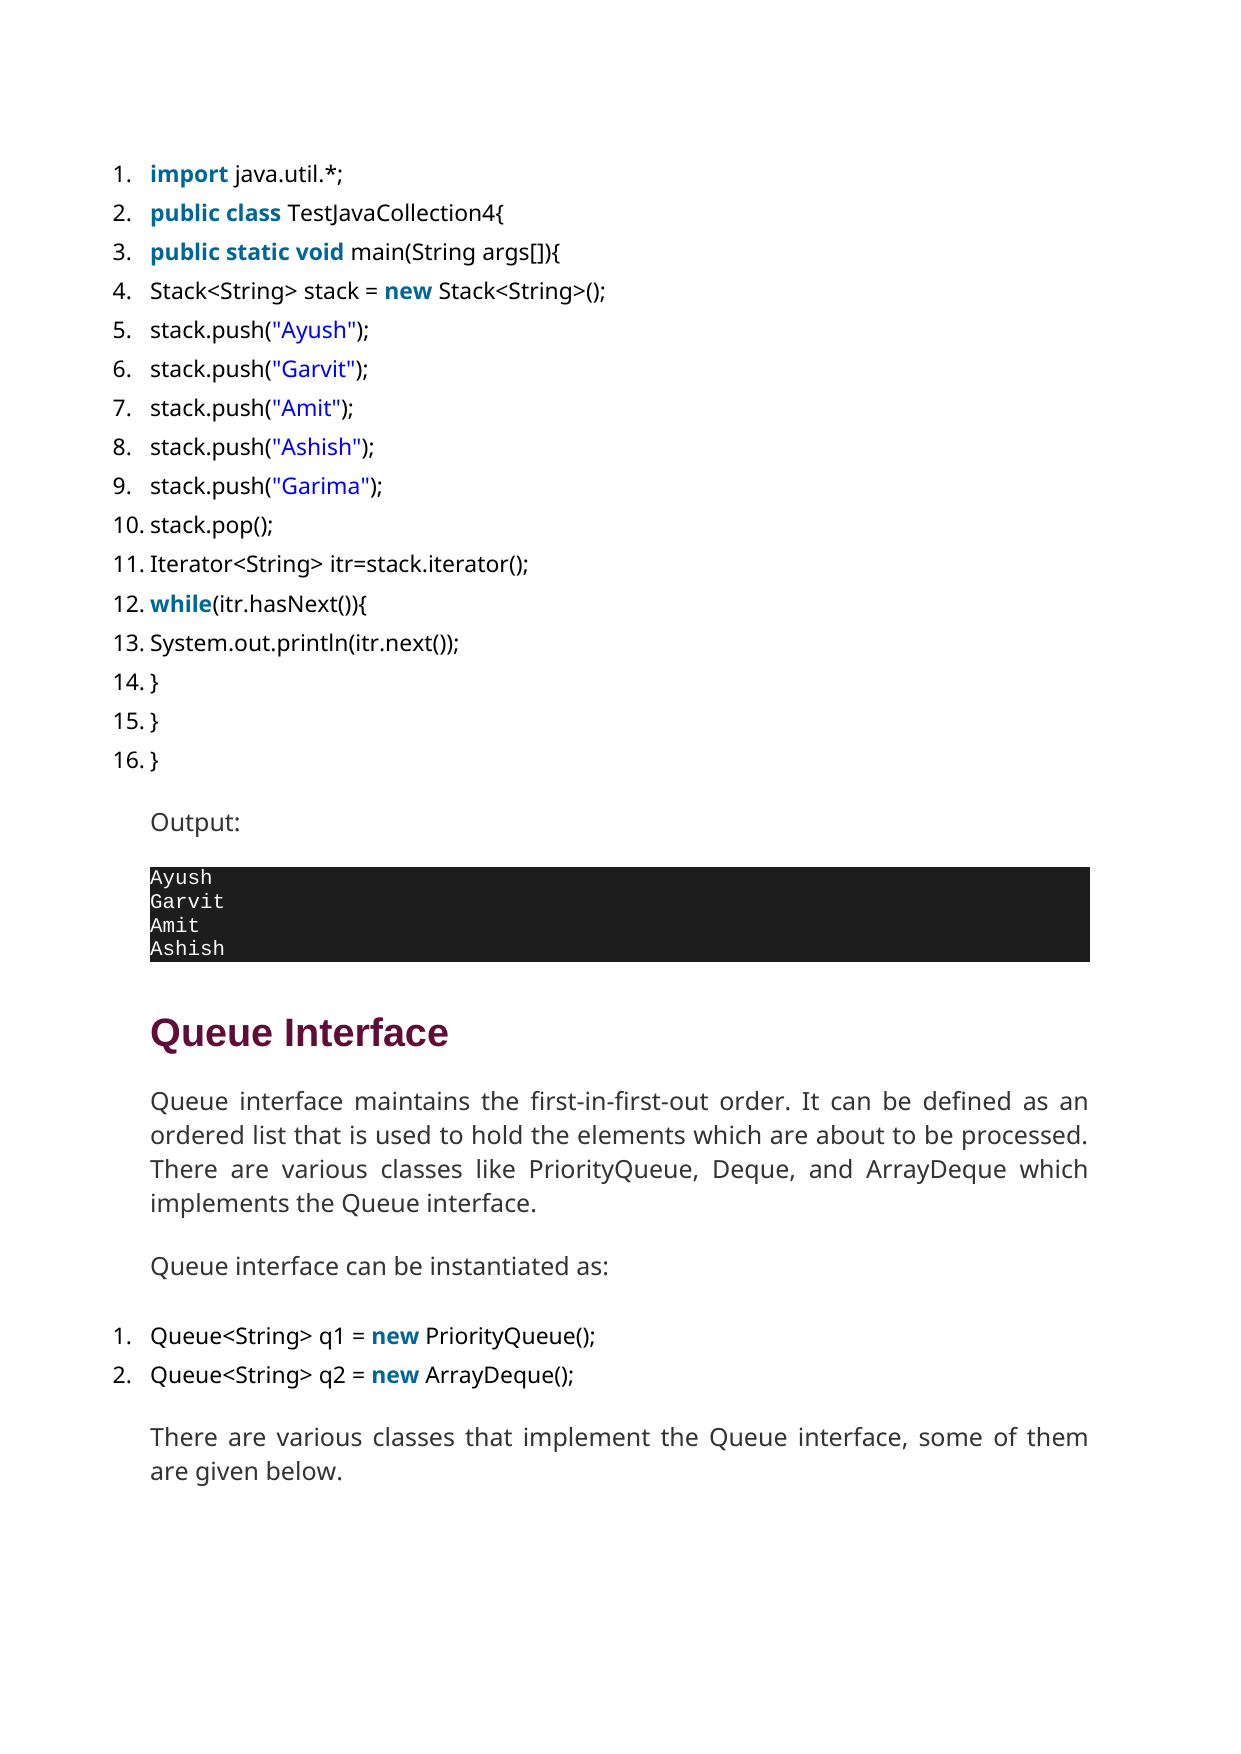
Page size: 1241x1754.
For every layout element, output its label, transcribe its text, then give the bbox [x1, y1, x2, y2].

list Queue<String> q2 = new ArrayDeque(); [112, 1351, 1090, 1390]
list stack.push("Amit"); [112, 384, 1090, 423]
list Stack<String> stack = new Stack<String>(); [112, 267, 1090, 306]
text Queue interface can be instantiated as: [150, 1249, 1090, 1283]
text Ayush [150, 867, 1090, 891]
list } [112, 697, 1090, 736]
list } [112, 658, 1090, 697]
text Queue interface maintains the first-in-first-out order. It can be defined as an ordered list that is used to hold the elements which are about to be processed. There are various classes like PriorityQueue, Deque, and ArrayDeque which implements the Queue interface. [150, 1084, 1090, 1220]
list while(itr.hasNext()){ [112, 580, 1090, 619]
subtitle Queue Interface [150, 1009, 1090, 1054]
text Output: [150, 804, 1090, 838]
text Ashish [150, 938, 1090, 962]
text Garvit [150, 891, 1090, 915]
list public class TestJavaCollection4{ [112, 189, 1090, 228]
list stack.push("Ayush"); [112, 306, 1090, 345]
list stack.push("Garima"); [112, 462, 1090, 502]
list stack.push("Ashish"); [112, 423, 1090, 462]
list stack.pop(); [112, 502, 1090, 541]
list Queue<String> q1 = new PriorityQueue(); [112, 1312, 1090, 1351]
list import java.util.*; [112, 150, 1090, 189]
text There are various classes that implement the Queue interface, some of them are given below. [150, 1419, 1090, 1488]
list } [112, 736, 1090, 775]
text Amit [150, 915, 1090, 938]
list stack.push("Garvit"); [112, 345, 1090, 384]
list System.out.println(itr.next()); [112, 619, 1090, 658]
list Iterator<String> itr=stack.iterator(); [112, 541, 1090, 580]
list public static void main(String args[]){ [112, 228, 1090, 267]
